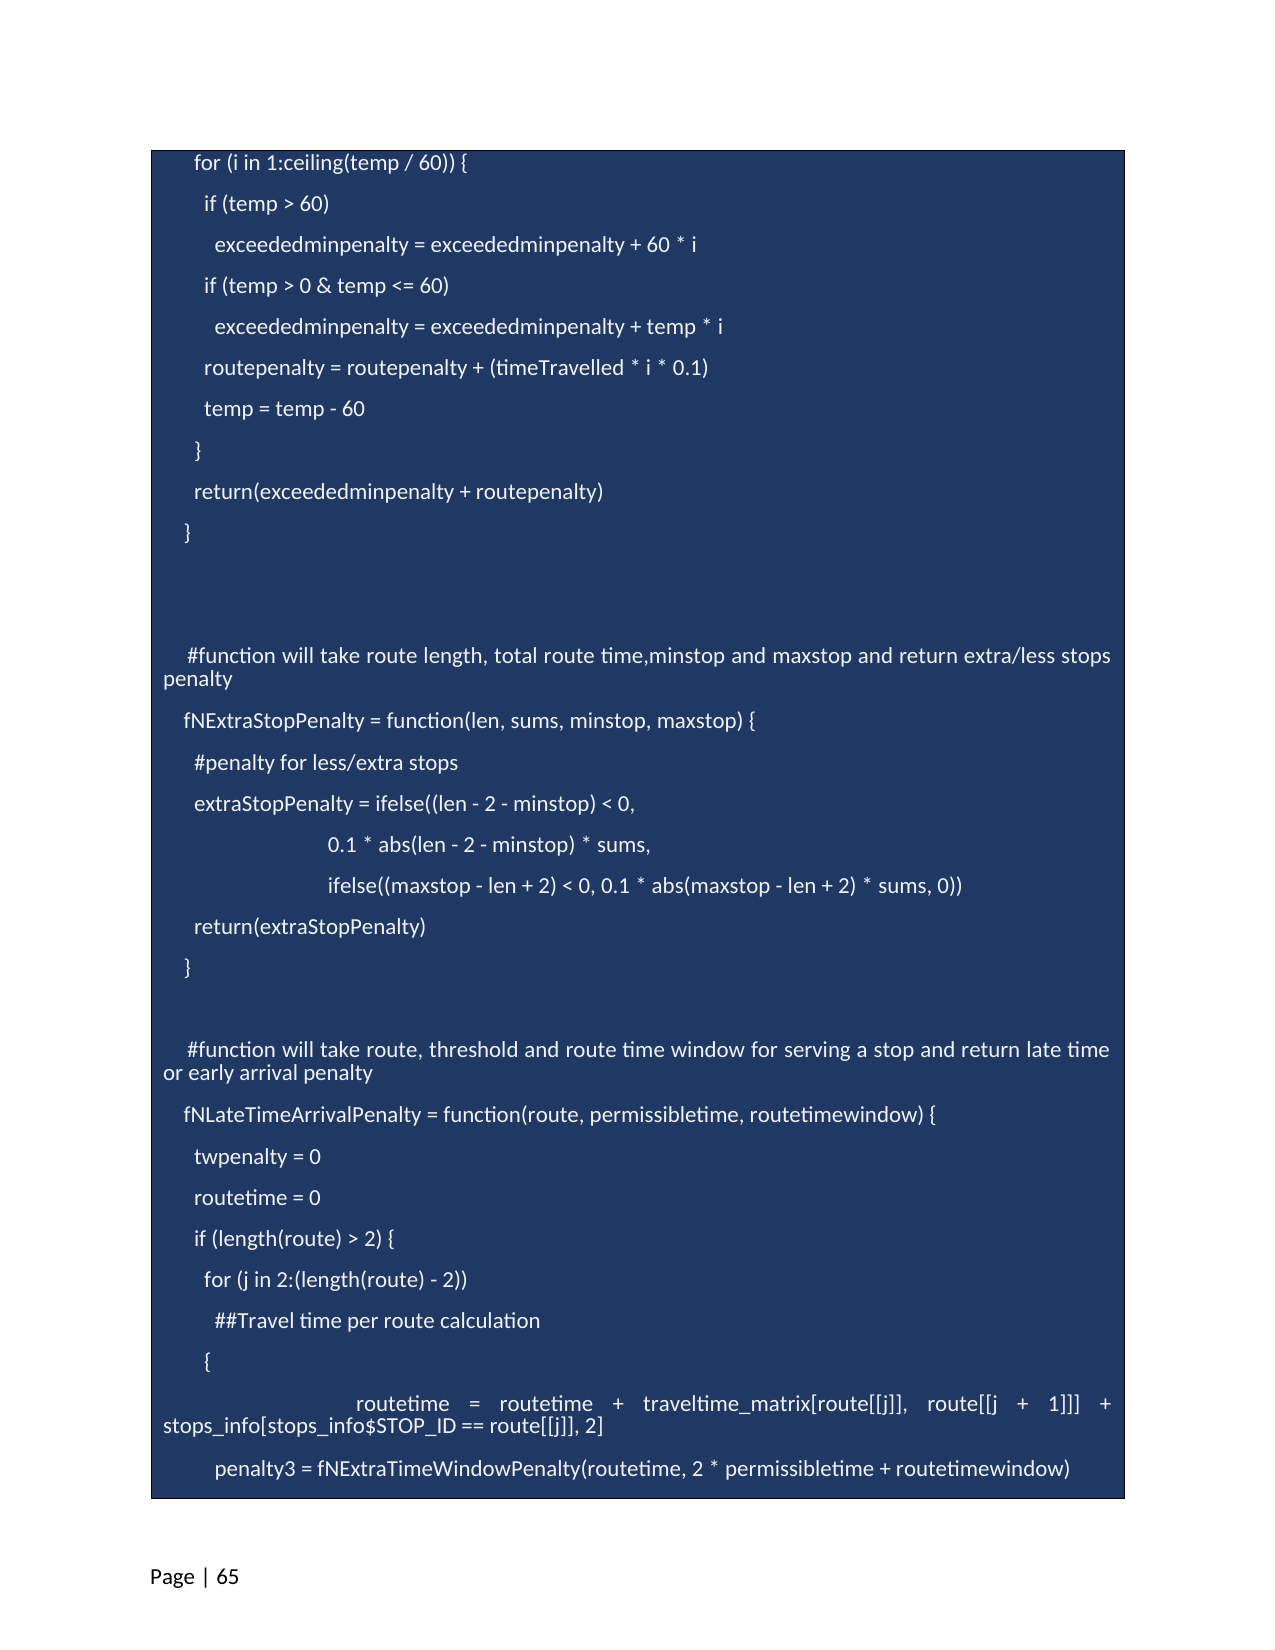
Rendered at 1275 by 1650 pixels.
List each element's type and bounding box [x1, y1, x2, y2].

table_header [152, 151, 1124, 1498]
